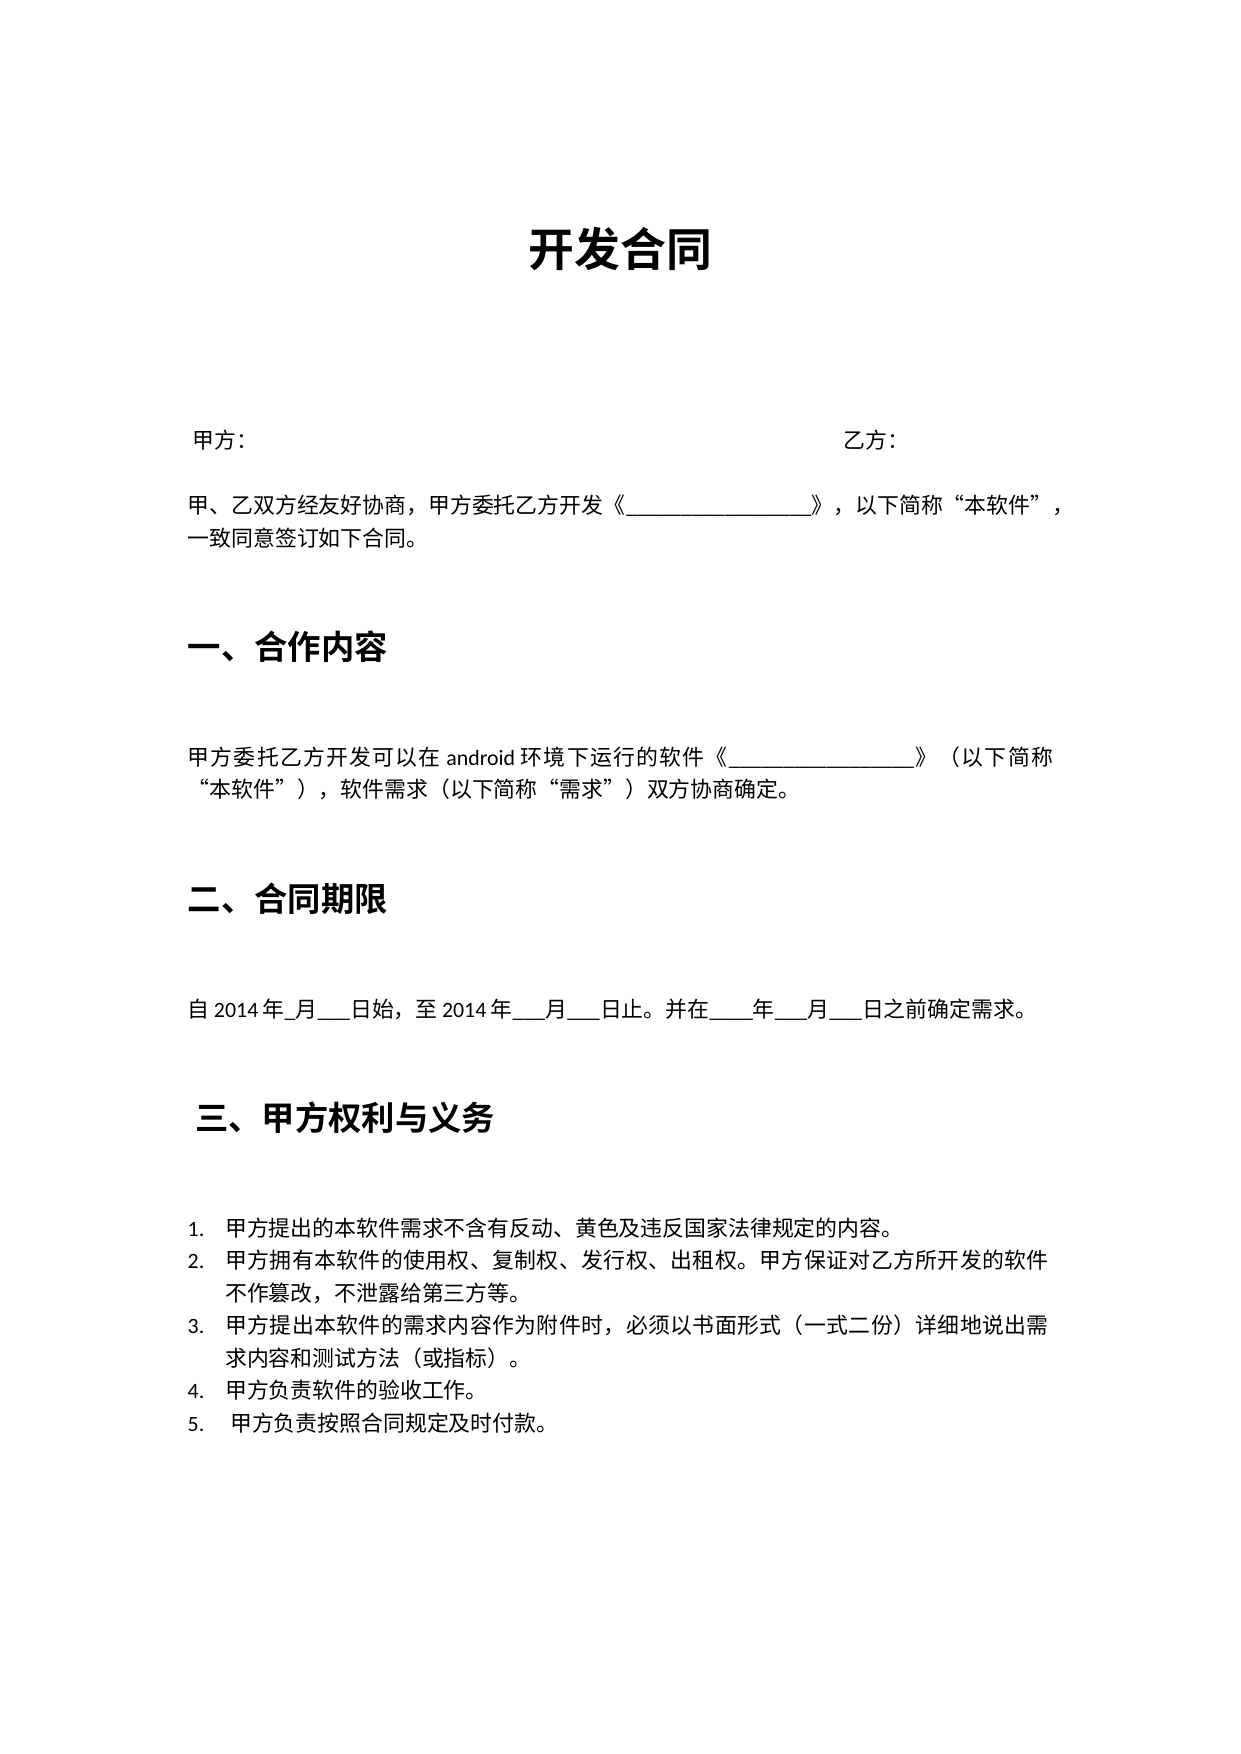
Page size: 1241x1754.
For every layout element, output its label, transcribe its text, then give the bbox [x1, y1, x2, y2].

text 甲、乙双方经友好协商，甲方委托乙方开发《_________________》，以下简称“本软件”，一致同意签订如下合同。 [187, 488, 1053, 553]
list 甲方提出的本软件需求不含有反动、黄色及违反国家法律规定的内容。 [187, 1211, 1053, 1243]
text 自2014年_月___日始，至2014年___月___日止。并在____年___月___日之前确定需求。 [187, 991, 1053, 1024]
subtitle 开发合同 [187, 197, 1053, 295]
subtitle 二、合同期限 [187, 864, 1053, 929]
list 甲方负责按照合同规定及时付款。 [187, 1406, 1053, 1438]
subtitle 一、合作内容 [187, 612, 1053, 677]
list 甲方负责软件的验收工作。 [187, 1373, 1053, 1406]
text 甲方委托乙方开发可以在android环境下运行的软件《_________________》（以下简称“本软件”），软件需求（以下简称“需求”）双方协商确定。 [187, 739, 1053, 804]
subtitle 三、甲方权利与义务 [187, 1083, 1053, 1148]
list 甲方提出本软件的需求内容作为附件时，必须以书面形式（一式二份）详细地说出需求内容和测试方法（或指标）。 [187, 1308, 1053, 1373]
list 甲方拥有本软件的使用权、复制权、发行权、出租权。甲方保证对乙方所开发的软件不作篡改，不泄露给第三方等。 [187, 1243, 1053, 1308]
text 甲方： 乙方： [187, 423, 1053, 455]
